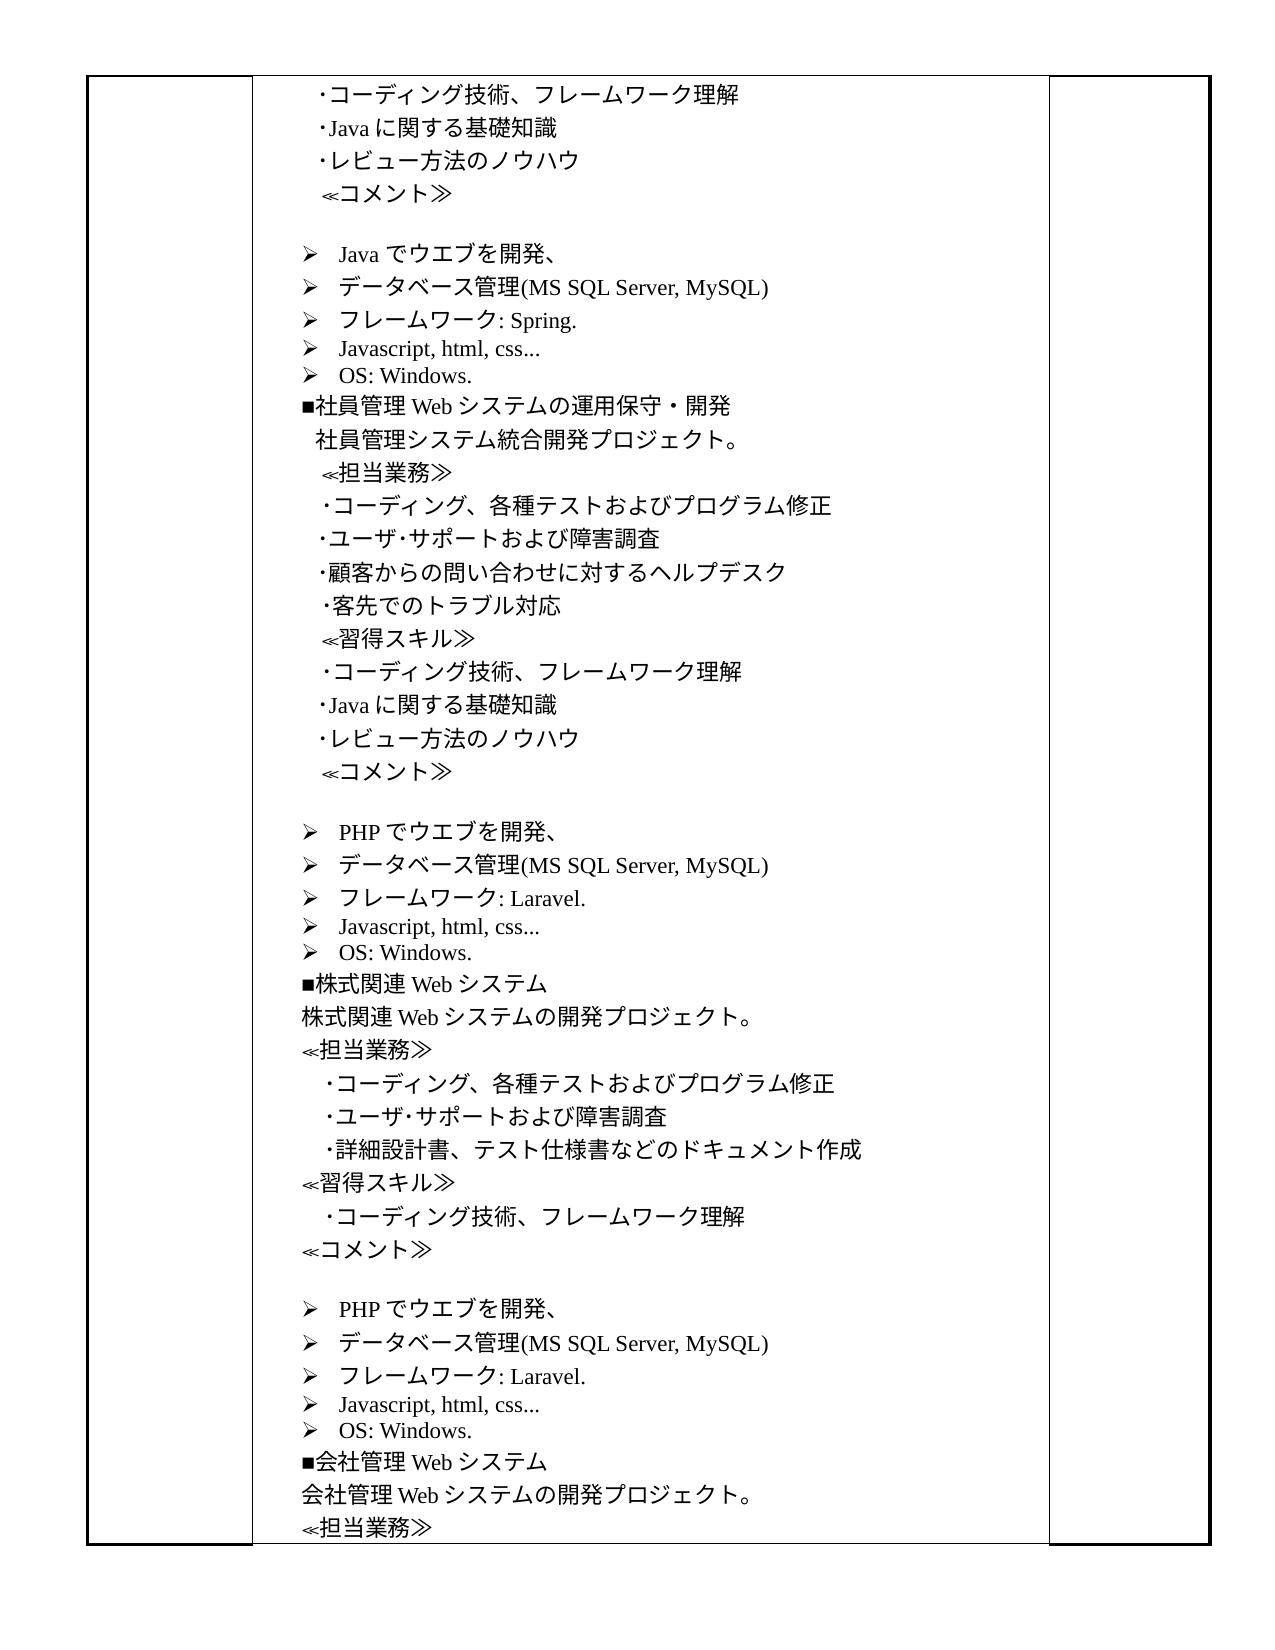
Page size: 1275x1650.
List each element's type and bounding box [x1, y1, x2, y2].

table_cell [253, 76, 1049, 1543]
